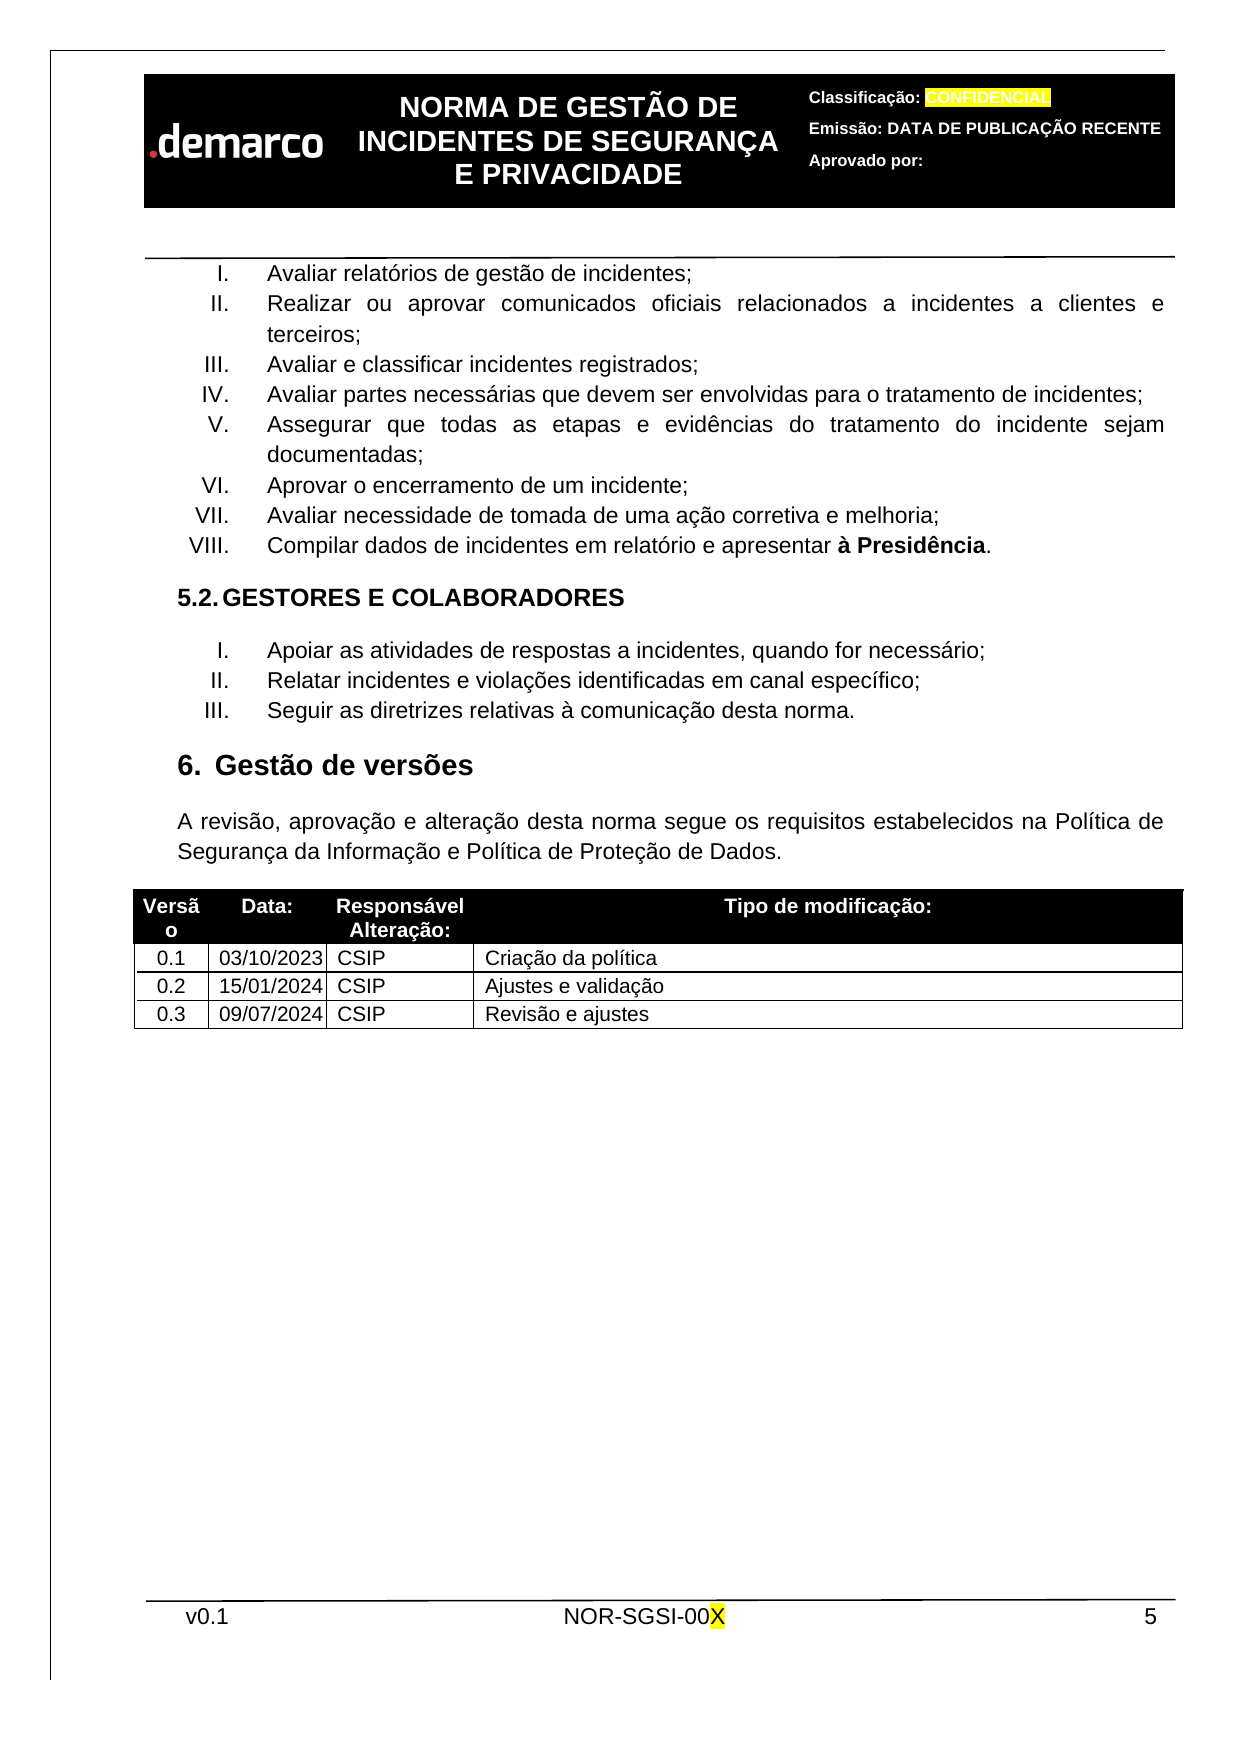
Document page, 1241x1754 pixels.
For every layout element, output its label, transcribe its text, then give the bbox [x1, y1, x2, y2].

table_cell 0.2 [135, 971, 208, 999]
list Apoiar as atividades de respostas a incidentes, quando for necessário; [229, 637, 1165, 663]
table_cell 0.3 [135, 1000, 208, 1028]
list Avaliar necessidade de tomada de uma ação corretiva e melhoria; [229, 502, 1165, 528]
list Avaliar relatórios de gestão de incidentes; [229, 260, 1165, 286]
table_cell 09/07/2024 [209, 1001, 326, 1028]
table_header Tipo de modificação: [474, 891, 1182, 943]
table_cell Ajustes e validação [474, 973, 1182, 999]
subtitle GESTORES E COLABORADORES [177, 583, 1165, 612]
list Relatar incidentes e violações identificadas em canal específico; [229, 667, 1165, 693]
list Seguir as diretrizes relativas à comunicação desta norma. [229, 697, 1165, 724]
subtitle Gestão de versões [177, 748, 1165, 782]
table_cell 03/10/2023 [209, 944, 326, 971]
table_cell 0.1 [135, 944, 208, 971]
table_header Versão [136, 892, 208, 943]
table_cell CSIP [327, 944, 473, 971]
table_cell 15/01/2024 [209, 973, 326, 999]
list Avaliar e classificar incidentes registrados; [229, 351, 1165, 377]
list Aprovar o encerramento de um incidente; [229, 472, 1165, 498]
list Avaliar partes necessárias que devem ser envolvidas para o tratamento de incidentes; [229, 381, 1165, 407]
list Assegurar que todas as etapas e evidências do tratamento do incidente sejam documentadas; [229, 411, 1165, 468]
picture [150, 123, 323, 158]
table_cell CSIP [327, 1001, 473, 1028]
text A revisão, aprovação e alteração desta norma segue os requisitos estabelecidos na Política de Segurança da Informação e Política de Proteção de Dados. [177, 808, 1165, 864]
table_cell Revisão e ajustes [474, 1001, 1182, 1028]
table_header Responsável Alteração: [326, 891, 474, 943]
table_cell CSIP [327, 973, 473, 999]
table_header Data: [208, 891, 326, 943]
list Realizar ou aprovar comunicados oficiais relacionados a incidentes a clientes e terceiros; [229, 290, 1165, 347]
table_cell Criação da política [474, 944, 1182, 971]
list Compilar dados de incidentes em relatório e apresentar à Presidência. [229, 532, 1165, 558]
